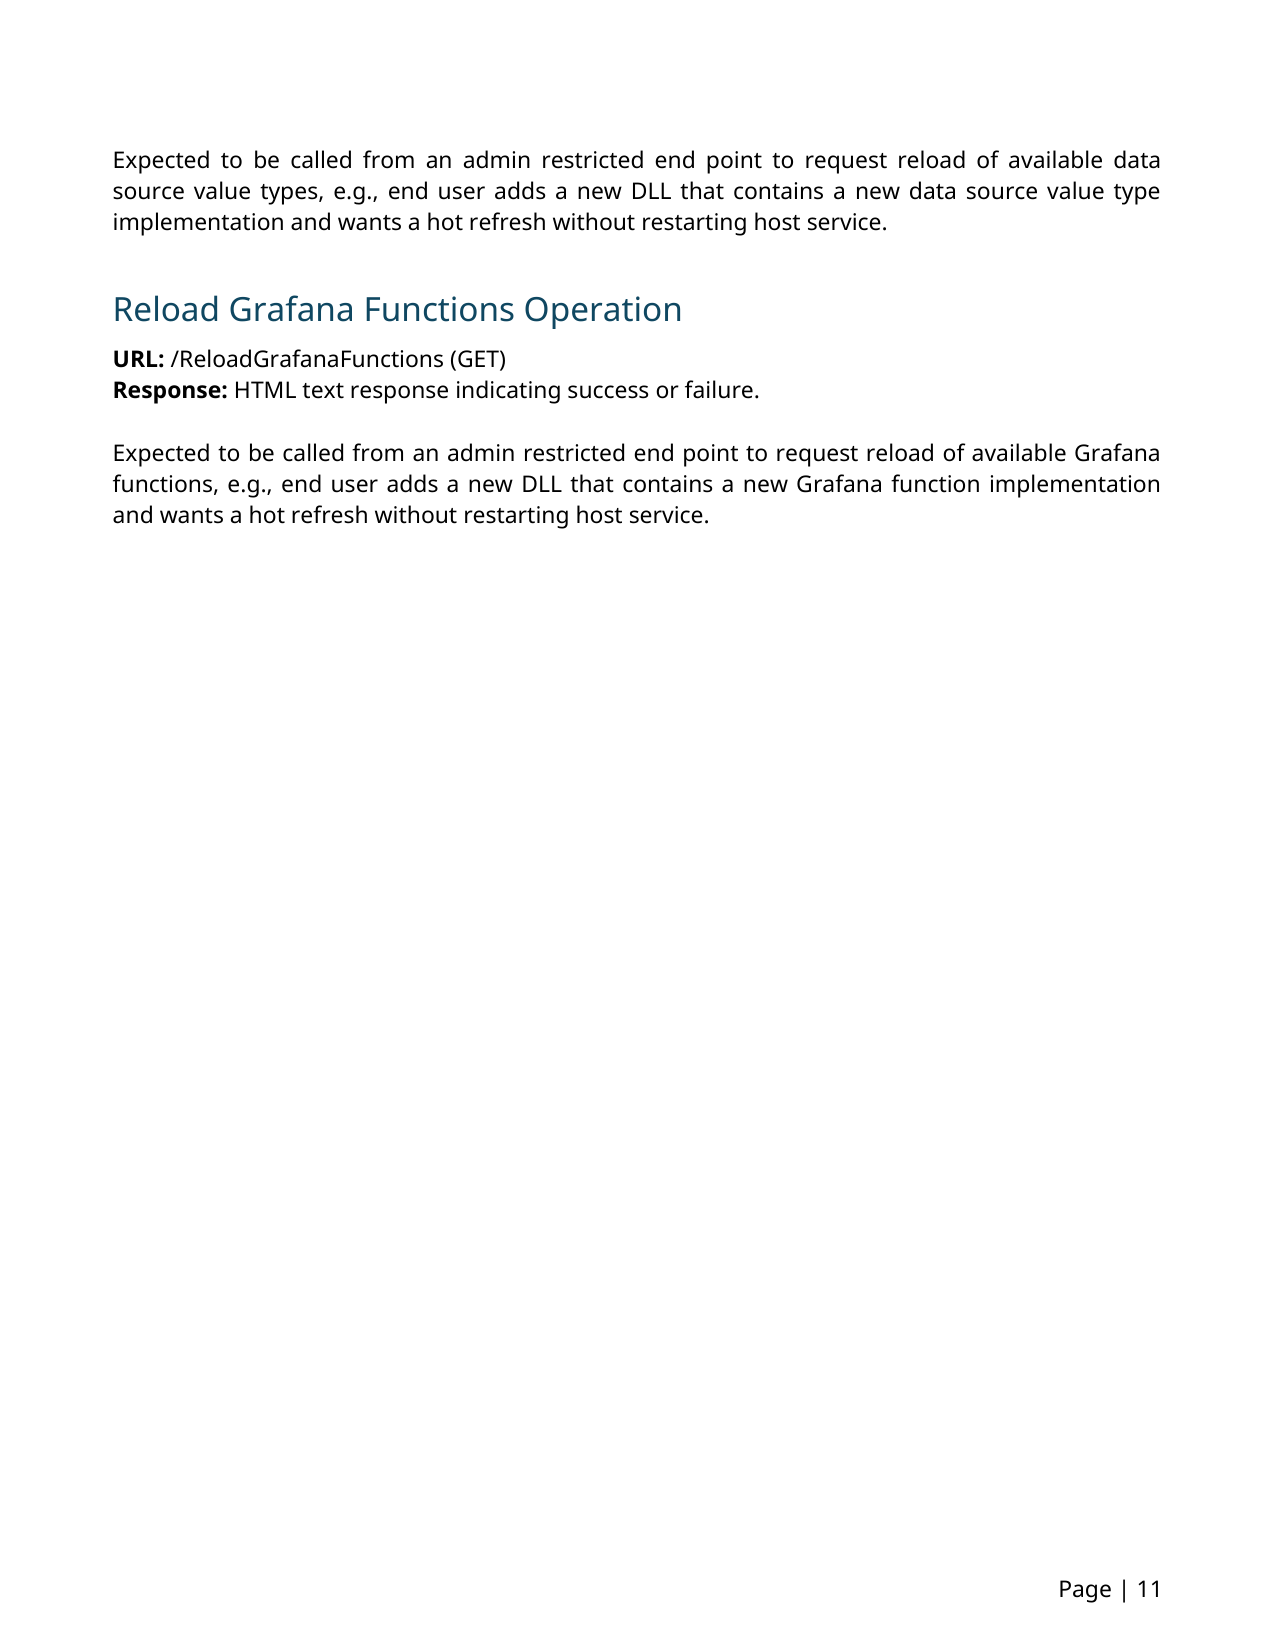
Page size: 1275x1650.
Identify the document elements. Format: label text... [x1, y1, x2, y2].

subtitle Reload Grafana Functions Operation [112, 285, 1162, 331]
text Expected to be called from an admin restricted end point to request reload of available Grafana functions, e.g., end user adds a new DLL that contains a new Grafana function implementation and wants a hot refresh without restarting host service. [112, 436, 1162, 530]
text URL: /ReloadGrafanaFunctions (GET) [112, 343, 1162, 374]
text Response: HTML text response indicating success or failure. [112, 374, 1162, 405]
text Expected to be called from an admin restricted end point to request reload of available data source value types, e.g., end user adds a new DLL that contains a new data source value type implementation and wants a hot refresh without restarting host service. [112, 144, 1162, 237]
